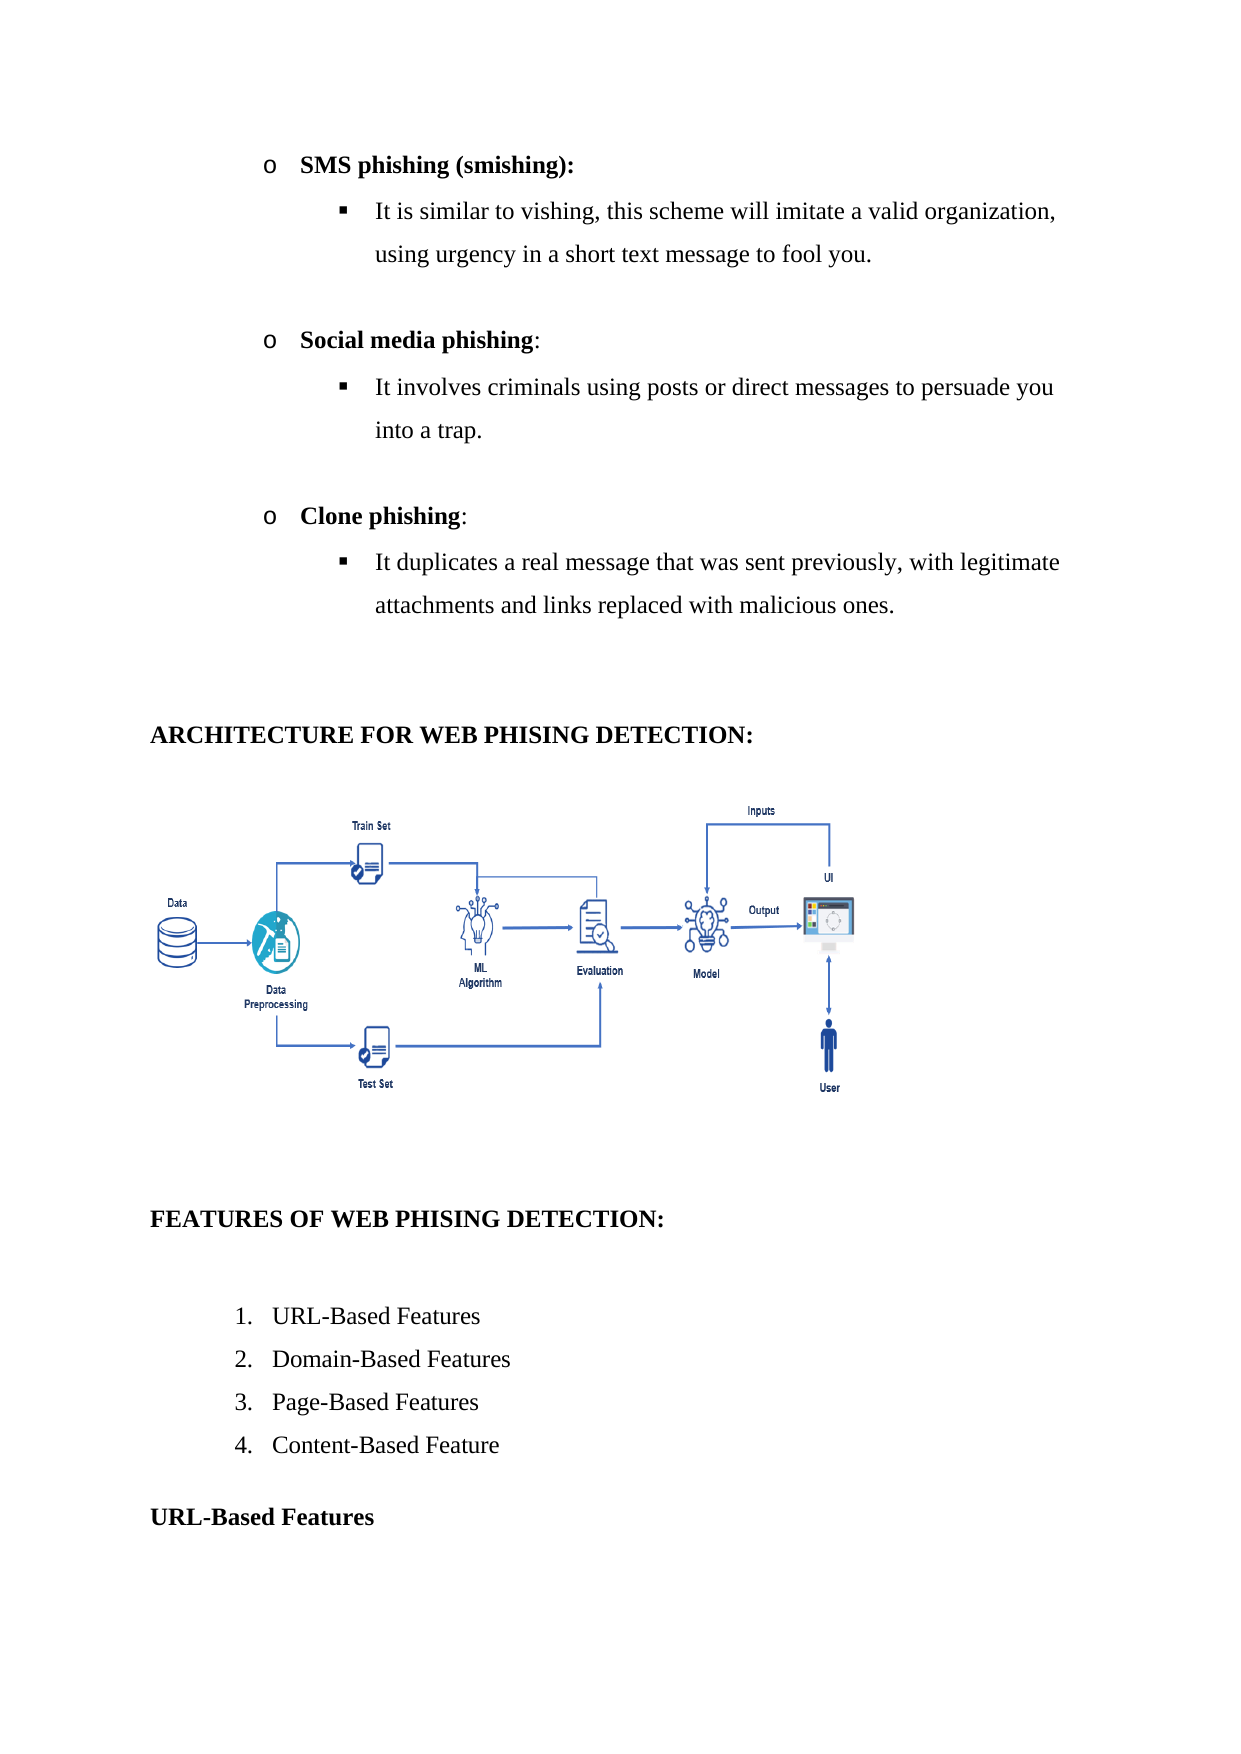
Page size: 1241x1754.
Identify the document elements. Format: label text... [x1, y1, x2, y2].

list It involves criminals using posts or direct messages to persuade you into a trap. [337, 372, 1090, 444]
text URL-Based Features [150, 1502, 1090, 1531]
list It duplicates a real message that was sent previously, with legitimate attachments and links replaced with malicious ones. [337, 547, 1090, 619]
list Page-Based Features [234, 1387, 1090, 1416]
list SMS phishing (smishing): [262, 150, 1090, 181]
picture [150, 762, 868, 1131]
list URL-Based Features [234, 1301, 1090, 1330]
text FEATURES OF WEB PHISING DETECTION: [150, 1204, 1090, 1233]
list Clone phishing: [262, 501, 1090, 532]
list Content-Based Feature [234, 1431, 1090, 1459]
list It is similar to vishing, this scheme will imitate a valid organization, using urgency in a short text message to fool you. [337, 196, 1090, 268]
list Social media phishing: [262, 326, 1090, 356]
list Domain-Based Features [234, 1344, 1090, 1373]
